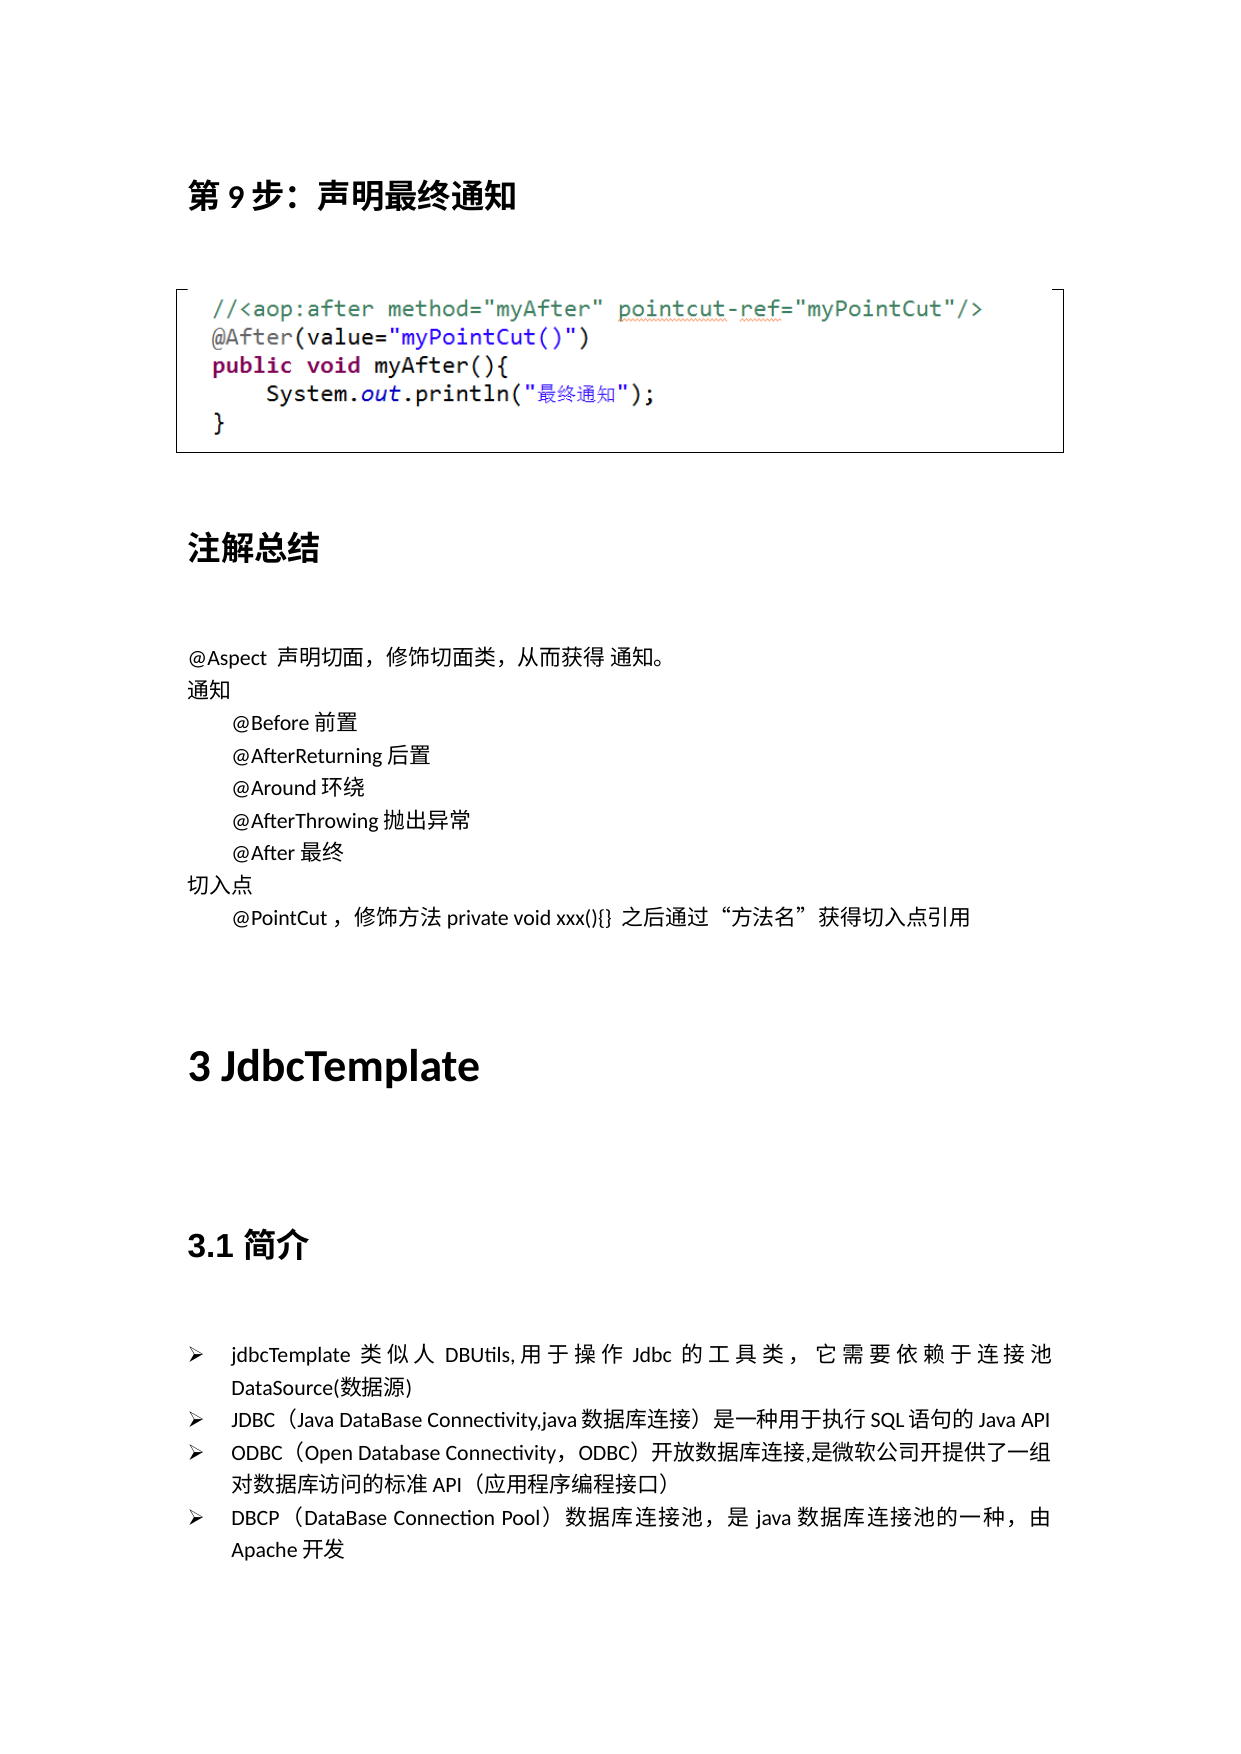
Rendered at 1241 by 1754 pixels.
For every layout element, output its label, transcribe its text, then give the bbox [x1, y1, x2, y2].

list JDBC（Java DataBase Connectivity,java数据库连接）是一种用于执行SQL语句的Java API [187, 1402, 1053, 1434]
text @After 最终 [187, 835, 1053, 867]
list jdbcTemplate类似人DBUtils,用于操作Jdbc的工具类，它需要依赖于连接池DataSource(数据源) [187, 1337, 1053, 1402]
picture [187, 289, 1052, 441]
text 切入点 [187, 867, 1053, 900]
text @Before 前置 [187, 705, 1053, 737]
subtitle 3 JdbcTemplate [187, 1033, 1053, 1098]
list ODBC（Open Database Connectivity，ODBC）开放数据库连接,是微软公司开提供了一组对数据库访问的标准API（应用程序编程接口） [187, 1434, 1053, 1499]
subtitle 第9步：声明最终通知 [187, 162, 1053, 227]
table_header [177, 290, 1063, 452]
text @AfterThrowing 抛出异常 [187, 802, 1053, 835]
subtitle 注解总结 [187, 513, 1053, 578]
text @Around 环绕 [187, 770, 1053, 802]
text @PointCut ，修饰方法 private void xxx(){} 之后通过“方法名”获得切入点引用 [187, 900, 1053, 932]
text 通知 [187, 672, 1053, 705]
text @Aspect 声明切面，修饰切面类，从而获得 通知。 [187, 640, 1053, 672]
list DBCP（DataBase Connection Pool）数据库连接池，是java数据库连接池的一种，由Apache开发 [187, 1499, 1053, 1564]
subtitle 3.1 简介 [187, 1210, 1053, 1275]
text @AfterReturning 后置 [187, 737, 1053, 770]
